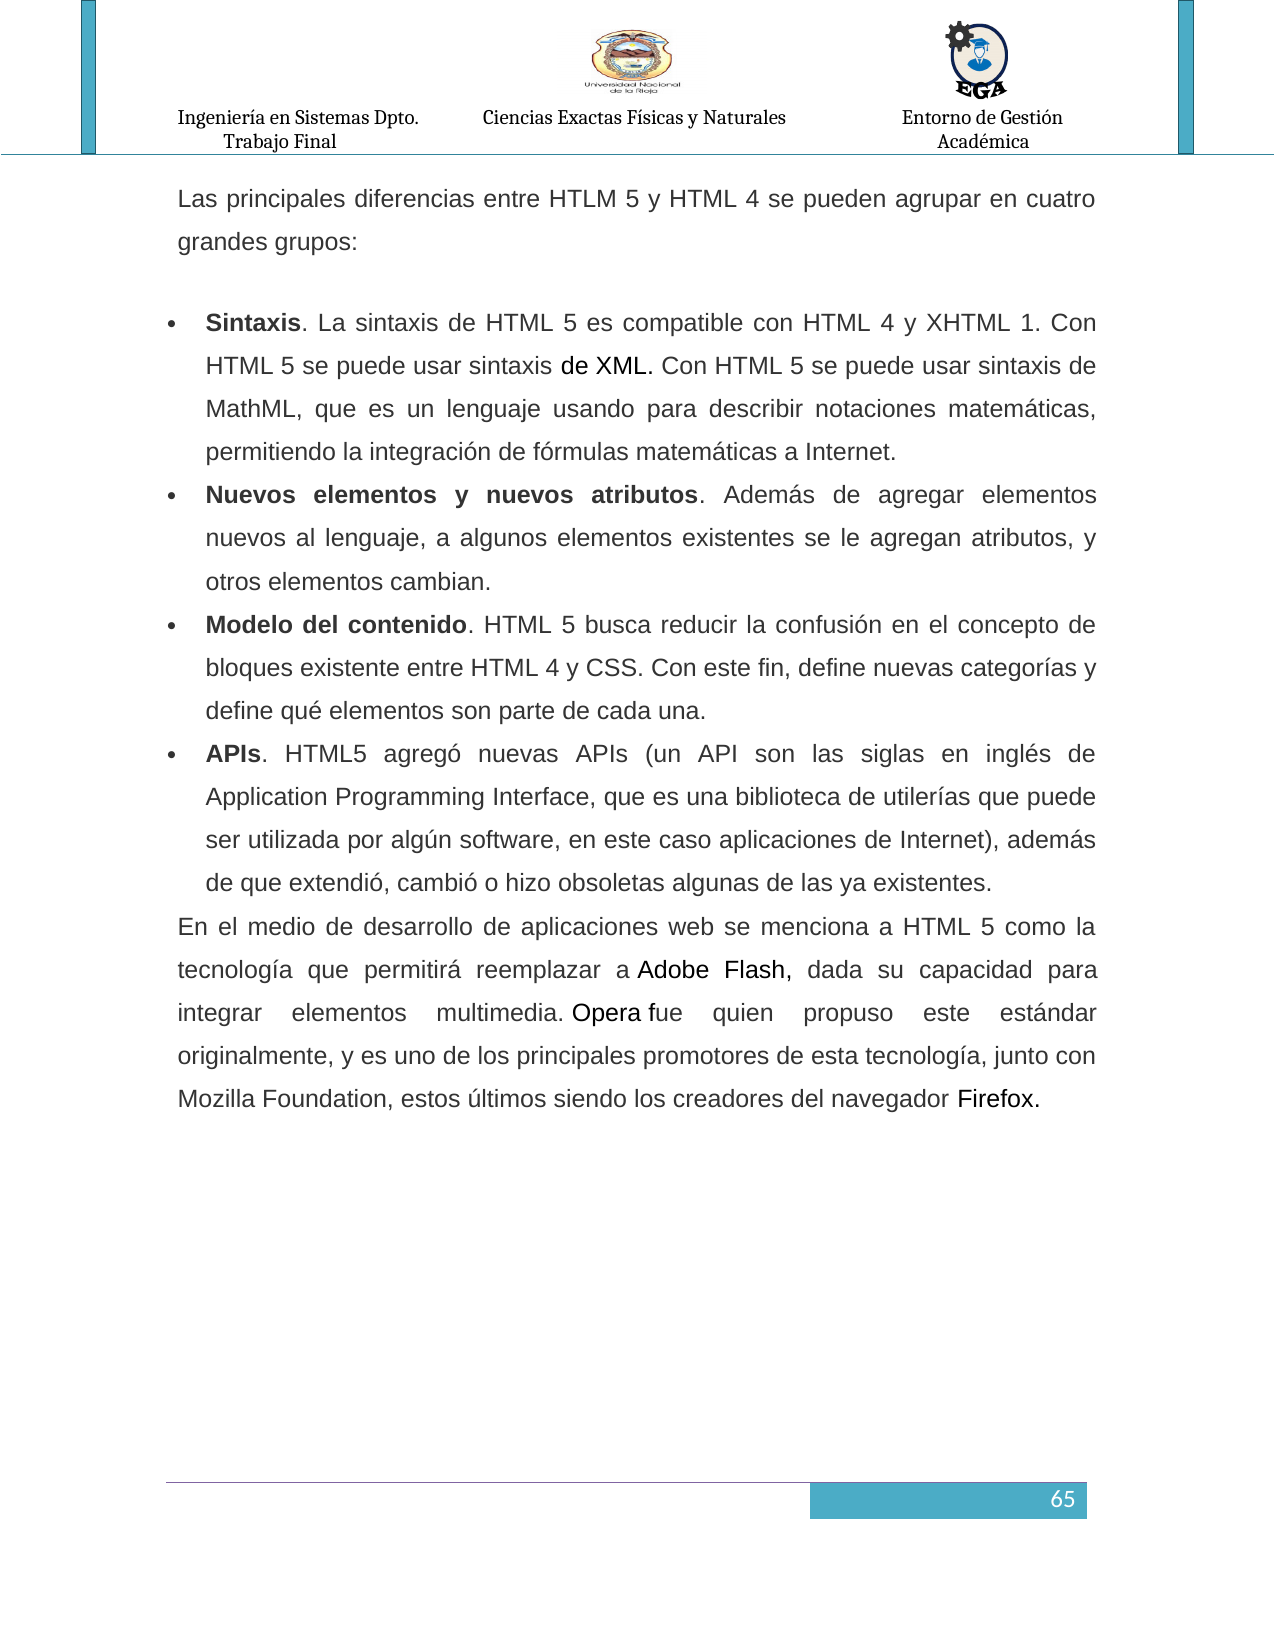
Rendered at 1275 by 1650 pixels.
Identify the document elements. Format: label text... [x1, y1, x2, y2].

list Modelo del contenido. HTML 5 busca reducir la confusión en el concepto de bloques existente entre HTML 4 y CSS. Con este fin, define nuevas categorías y define qué elementos son parte de cada una. [168, 609, 1098, 724]
text En el medio de desarrollo de aplicaciones web se menciona a HTML 5 como la tecnología que permitirá reemplazar a Adobe Flash, dada su capacidad para integrar elementos multimedia. Opera fue quien propuso este estándar originalmente, y es uno de los principales promotores de esta tecnología, junto con Mozilla Foundation, estos últimos siendo los creadores del navegador Firefox. [177, 911, 1098, 1113]
picture [943, 18, 1014, 102]
list APIs. HTML5 agregó nuevas APIs (un API son las siglas en inglés de Application Programming Interface, que es una biblioteca de utilerías que puede ser utilizada por algún software, en este caso aplicaciones de Internet), además de que extendió, cambió o hizo obsoletas algunas de las ya existentes. [168, 739, 1098, 897]
text Las principales diferencias entre HTLM 5 y HTML 4 se pueden agrupar en cuatro grandes grupos: [177, 184, 1098, 256]
list Sintaxis. La sintaxis de HTML 5 es compatible con HTML 4 y XHTML 1. Con HTML 5 se puede usar sintaxis de XML. Con HTML 5 se puede usar sintaxis de MathML, que es un lenguaje usando para describir notaciones matemáticas, permitiendo la integración de fórmulas matemáticas a Internet. [168, 308, 1098, 466]
list Nuevos elementos y nuevos atributos. Además de agregar elementos nuevos al lenguaje, a algunos elementos existentes se le agregan atributos, y otros elementos cambian. [168, 480, 1098, 595]
picture [557, 29, 707, 94]
